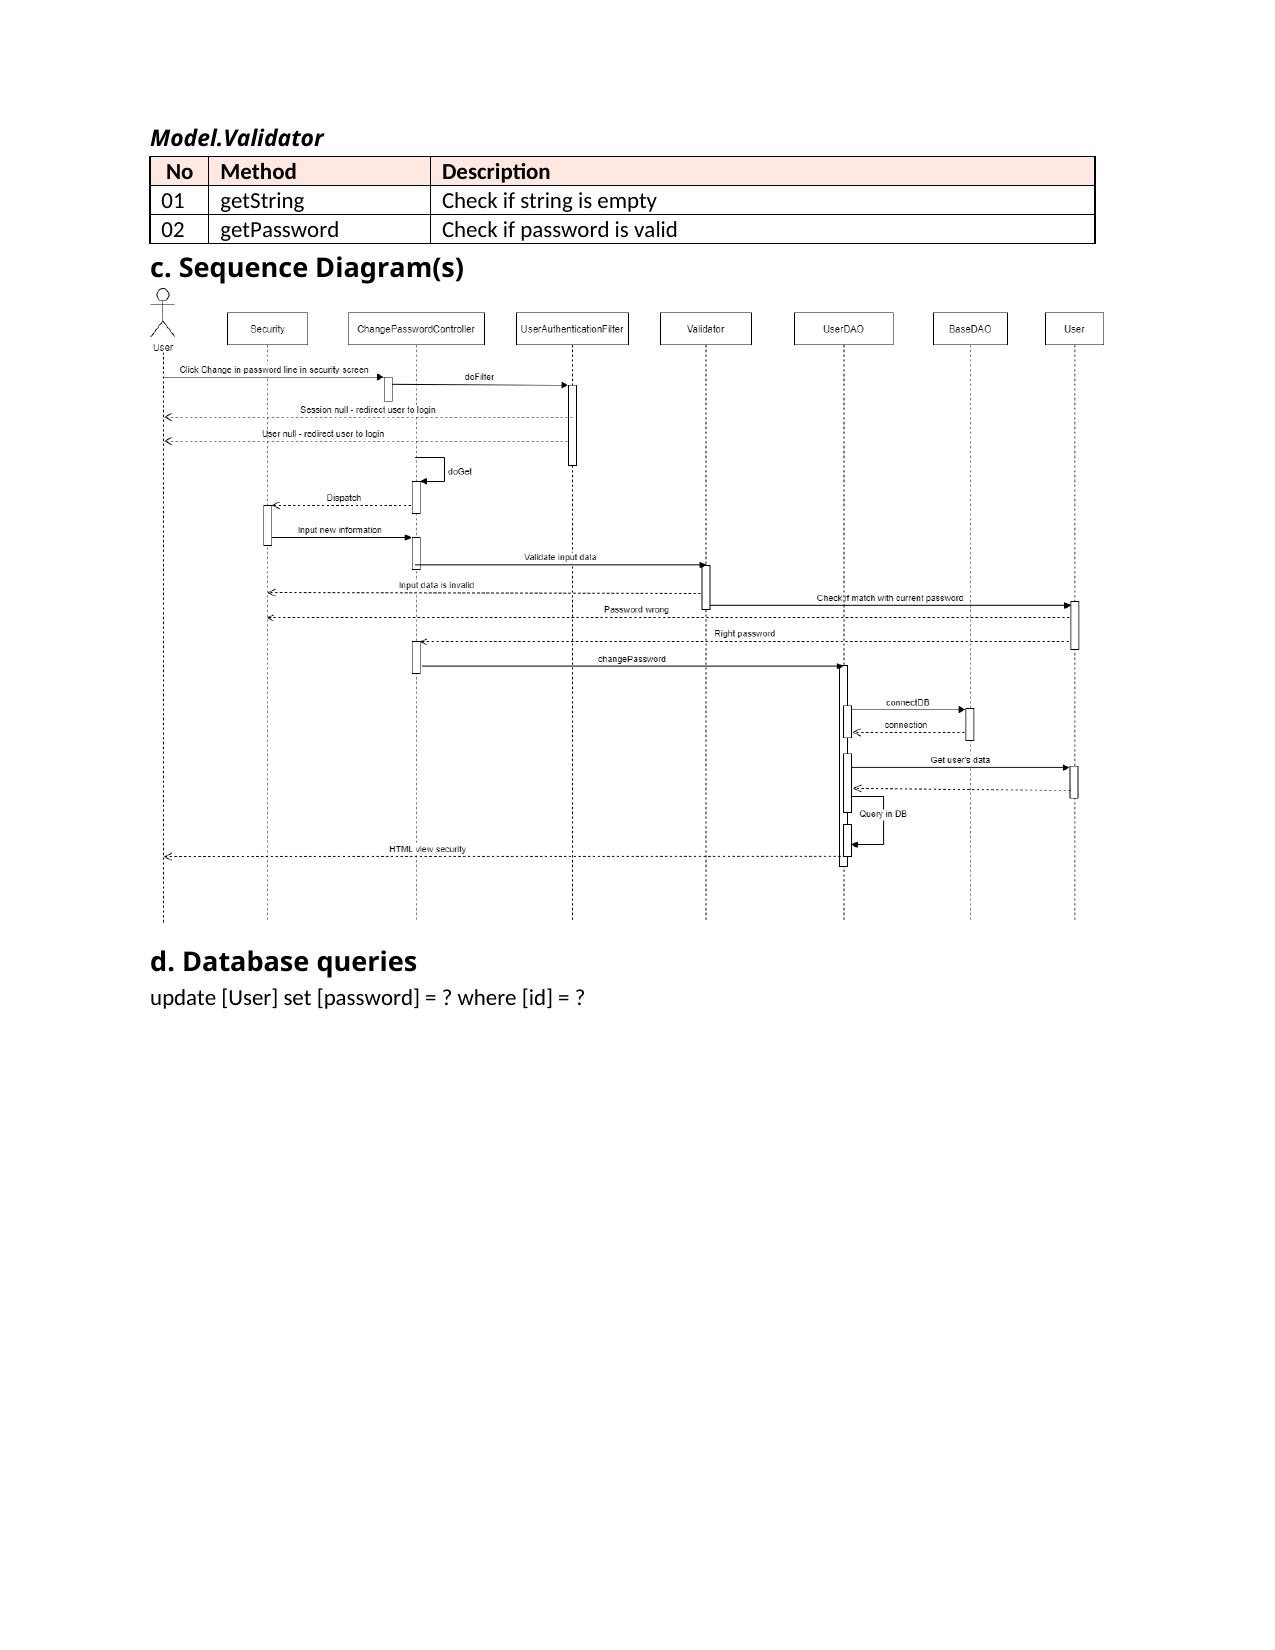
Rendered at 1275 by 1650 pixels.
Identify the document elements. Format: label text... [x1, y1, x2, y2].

table_header Description [431, 157, 1094, 185]
subtitle c. Sequence Diagram(s) [150, 248, 1125, 285]
table_cell getString [209, 186, 430, 214]
subtitle Model.Validator [150, 122, 1125, 153]
table_cell Check if string is empty [431, 186, 1094, 214]
picture [150, 288, 1104, 924]
table_cell Check if password is valid [431, 215, 1094, 243]
table_cell 01 [151, 186, 208, 214]
table_header Method [209, 157, 430, 185]
table_cell 02 [151, 215, 208, 243]
subtitle d. Database queries [150, 943, 1125, 980]
table_header No [151, 157, 208, 185]
text update [User] set [password] = ? where [id] = ? [150, 983, 1125, 1011]
table_cell getPassword [209, 215, 430, 243]
